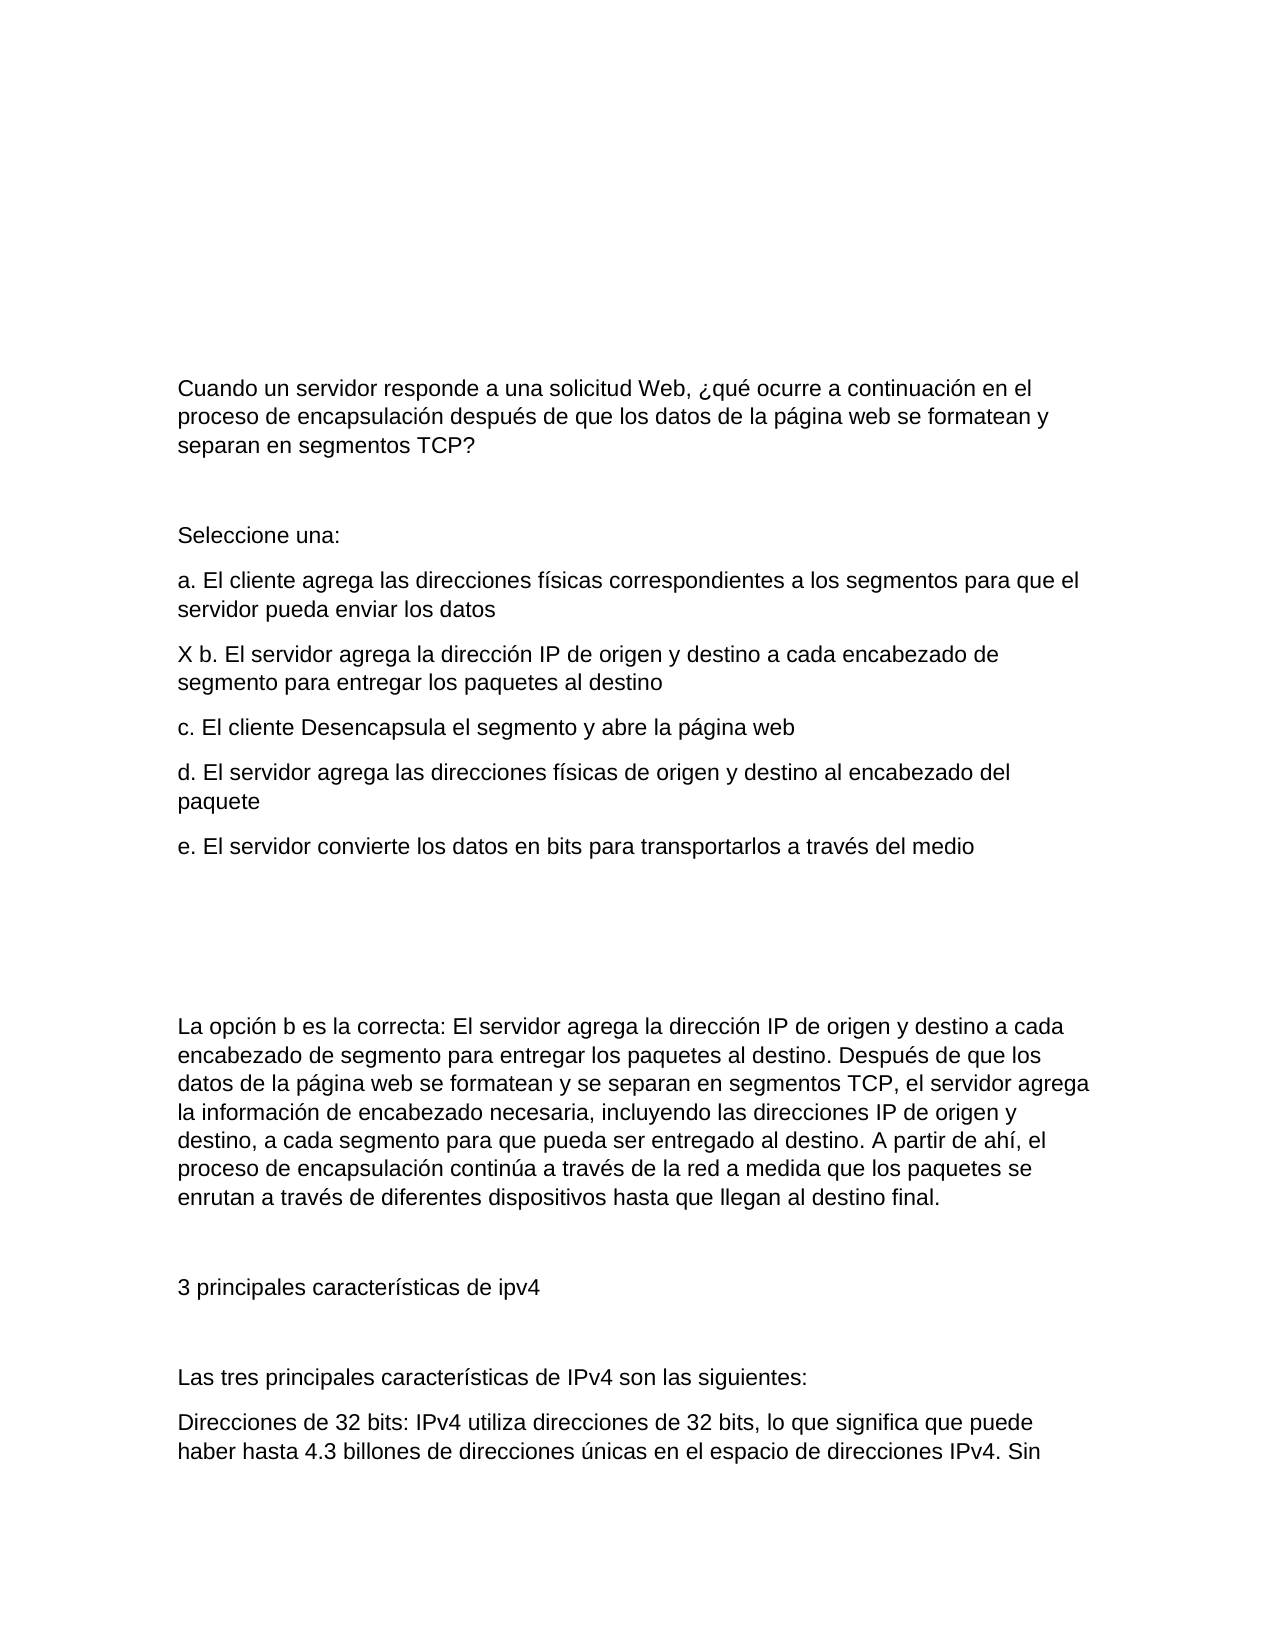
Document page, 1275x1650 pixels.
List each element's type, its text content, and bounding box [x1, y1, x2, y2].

text La opción b es la correcta: El servidor agrega la dirección IP de origen y destino a cada encabezado de segmento para entregar los paquetes al destino. Después de que los datos de la página web se formatean y se separan en segmentos TCP, el servidor agrega la información de encabezado necesaria, incluyendo las direcciones IP de origen y destino, a cada segmento para que pueda ser entregado al destino. A partir de ahí, el proceso de encapsulación continúa a través de la red a medida que los paquetes se enrutan a través de diferentes dispositivos hasta que llegan al destino final. [177, 1013, 1098, 1210]
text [177, 1409, 1098, 1464]
text a. El cliente agrega las direcciones físicas correspondientes a los segmentos para que el servidor pueda enviar los datos [177, 567, 1098, 622]
text X b. El servidor agrega la dirección IP de origen y destino a cada encabezado de segmento para entregar los paquetes al destino [177, 641, 1098, 695]
text Cuando un servidor responde a una solicitud Web, ¿qué ocurre a continuación en el proceso de encapsulación después de que los datos de la página web se formatean y separan en segmentos TCP? [177, 375, 1098, 458]
text d. El servidor agrega las direcciones físicas de origen y destino al encabezado del paquete [177, 759, 1098, 814]
text e. El servidor convierte los datos en bits para transportarlos a través del medio [177, 833, 1098, 859]
text c. El cliente Desencapsula el segmento y abre la página web [177, 714, 1098, 741]
text Las tres principales características de IPv4 son las siguientes: [177, 1364, 1098, 1391]
text Seleccione una: [177, 522, 1098, 548]
text 3 principales características de ipv4 [177, 1274, 1098, 1300]
